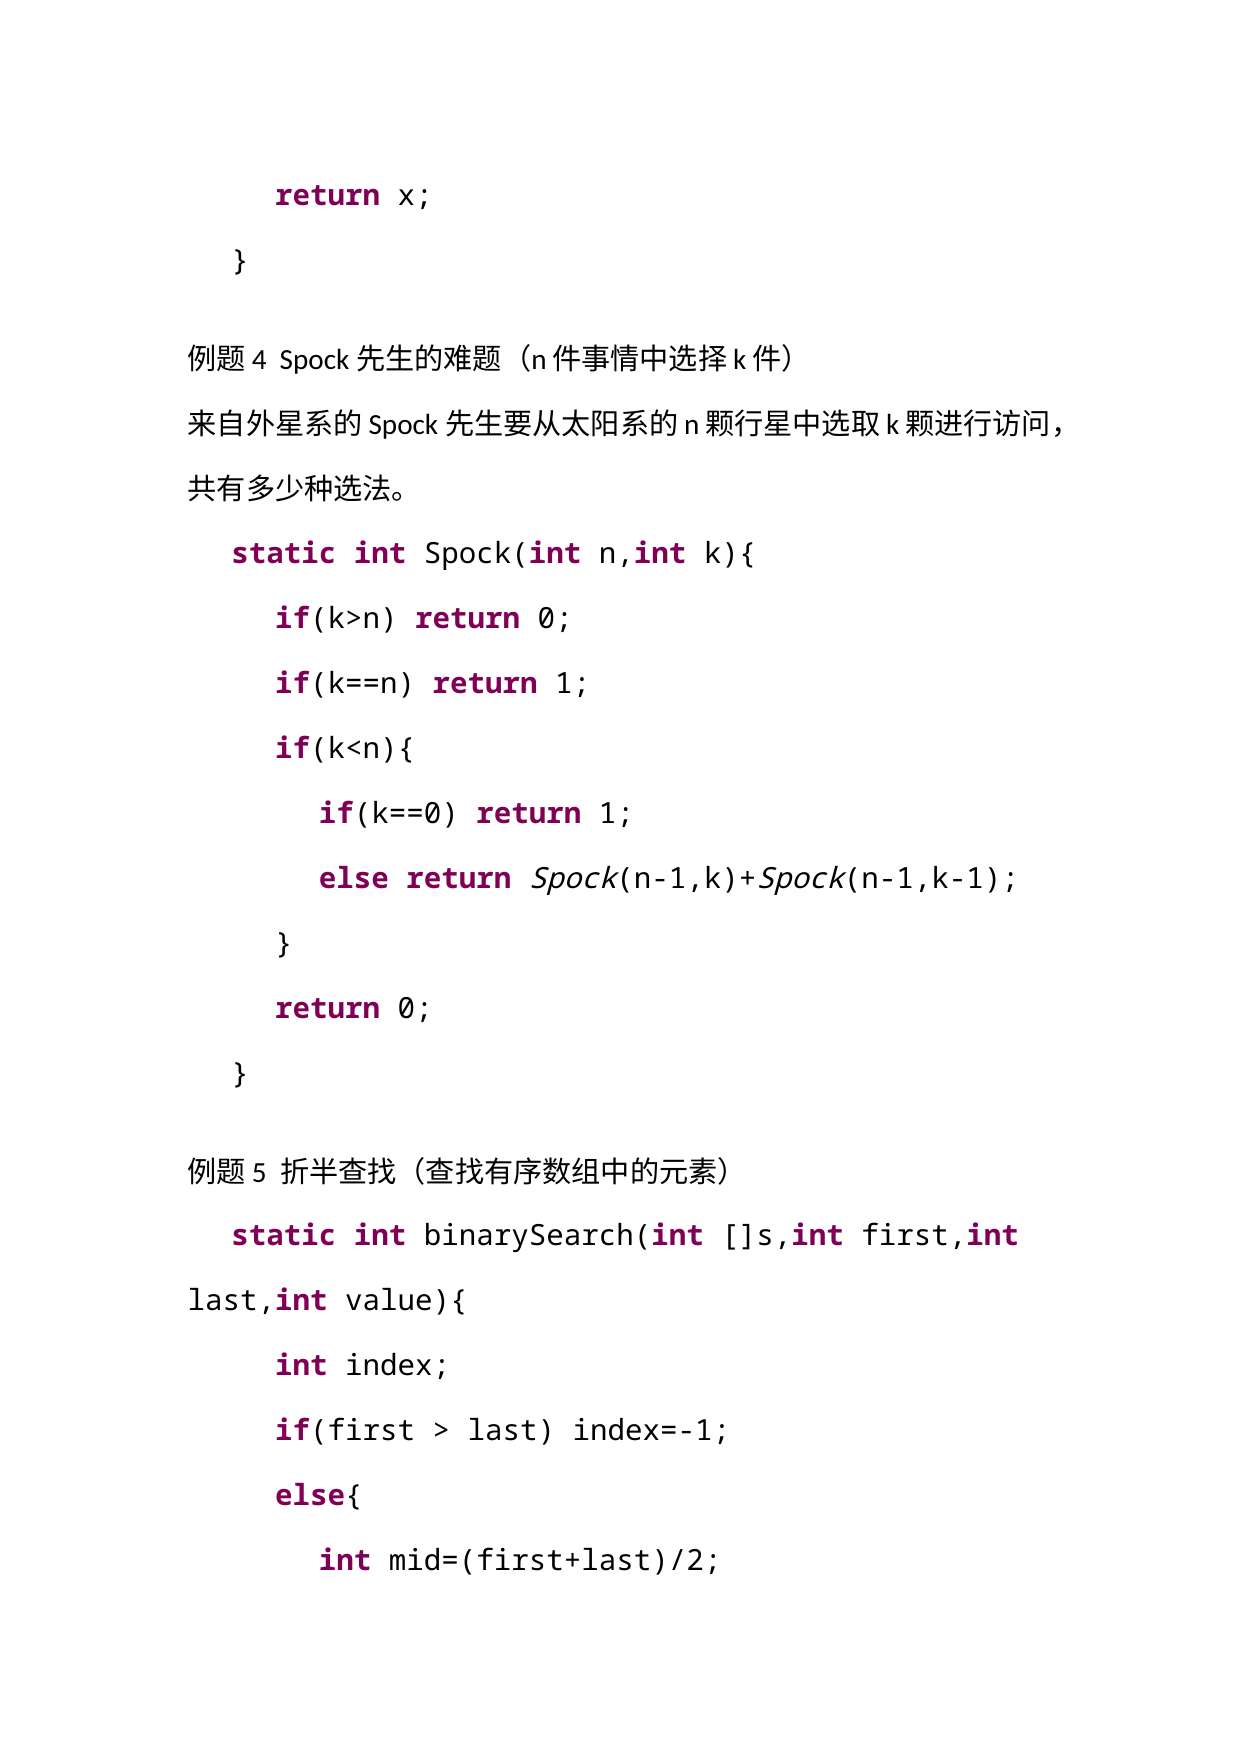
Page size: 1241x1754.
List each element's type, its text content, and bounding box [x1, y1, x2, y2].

text if(k>n) return 0; [187, 584, 1053, 649]
text else return Spock(n-1,k)+Spock(n-1,k-1); [187, 844, 1053, 909]
text 例题4 Spock 先生的难题（n件事情中选择k件） [187, 324, 1053, 389]
text } [187, 227, 1053, 292]
text int index; [187, 1332, 1053, 1397]
text if(first > last) index=-1; [187, 1397, 1053, 1462]
text static int binarySearch(int []s,int first,int last,int value){ [187, 1202, 1053, 1332]
text if(k==0) return 1; [187, 779, 1053, 844]
text 例题5 折半查找（查找有序数组中的元素） [187, 1137, 1053, 1202]
text else{ [187, 1462, 1053, 1527]
text if(k==n) return 1; [187, 649, 1053, 714]
text if(k<n){ [187, 714, 1053, 779]
text int mid=(first+last)/2; [187, 1527, 1053, 1592]
text return x; [187, 162, 1053, 227]
text return 0; [187, 974, 1053, 1039]
text 来自外星系的Spock 先生要从太阳系的n颗行星中选取k颗进行访问，共有多少种选法。 [187, 389, 1053, 519]
text static int Spock(int n,int k){ [187, 519, 1053, 584]
text } [187, 909, 1053, 974]
text } [187, 1039, 1053, 1104]
